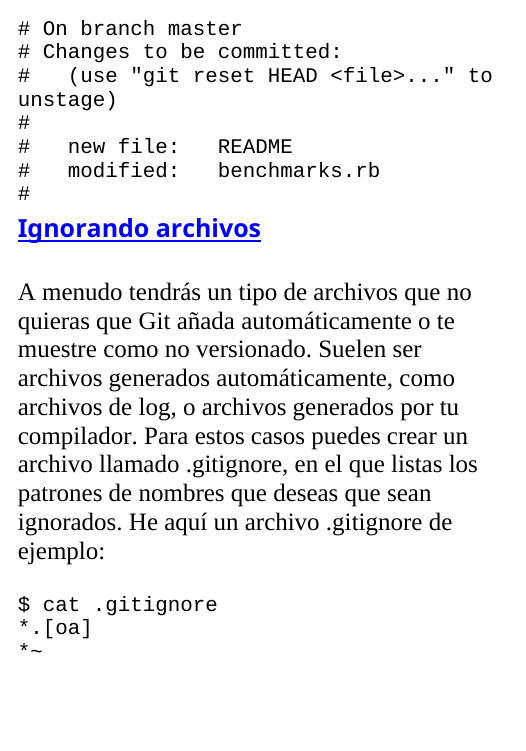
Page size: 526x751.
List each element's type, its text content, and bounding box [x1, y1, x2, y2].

text # [18, 183, 507, 207]
subtitle Ignorando archivos [18, 211, 507, 245]
text *~ [18, 641, 507, 664]
text # new file: README [18, 136, 507, 159]
text # [18, 112, 507, 136]
text # modified: benchmarks.rb [18, 159, 507, 183]
text $ cat .gitignore [18, 594, 507, 617]
text # On branch master [18, 18, 507, 41]
text # (use "git reset HEAD <file>..." to unstage) [18, 65, 507, 112]
text A menudo tendrás un tipo de archivos que no quieras que Git añada automáticamente o te muestre como no versionado. Suelen ser archivos generados automáticamente, como archivos de log, o archivos generados por tu compilador. Para estos casos puedes crear un archivo llamado .gitignore, en el que listas los patrones de nombres que deseas que sean ignorados. He aquí un archivo .gitignore de ejemplo: [18, 277, 507, 564]
text # Changes to be committed: [18, 41, 507, 65]
text *.[oa] [18, 617, 507, 641]
